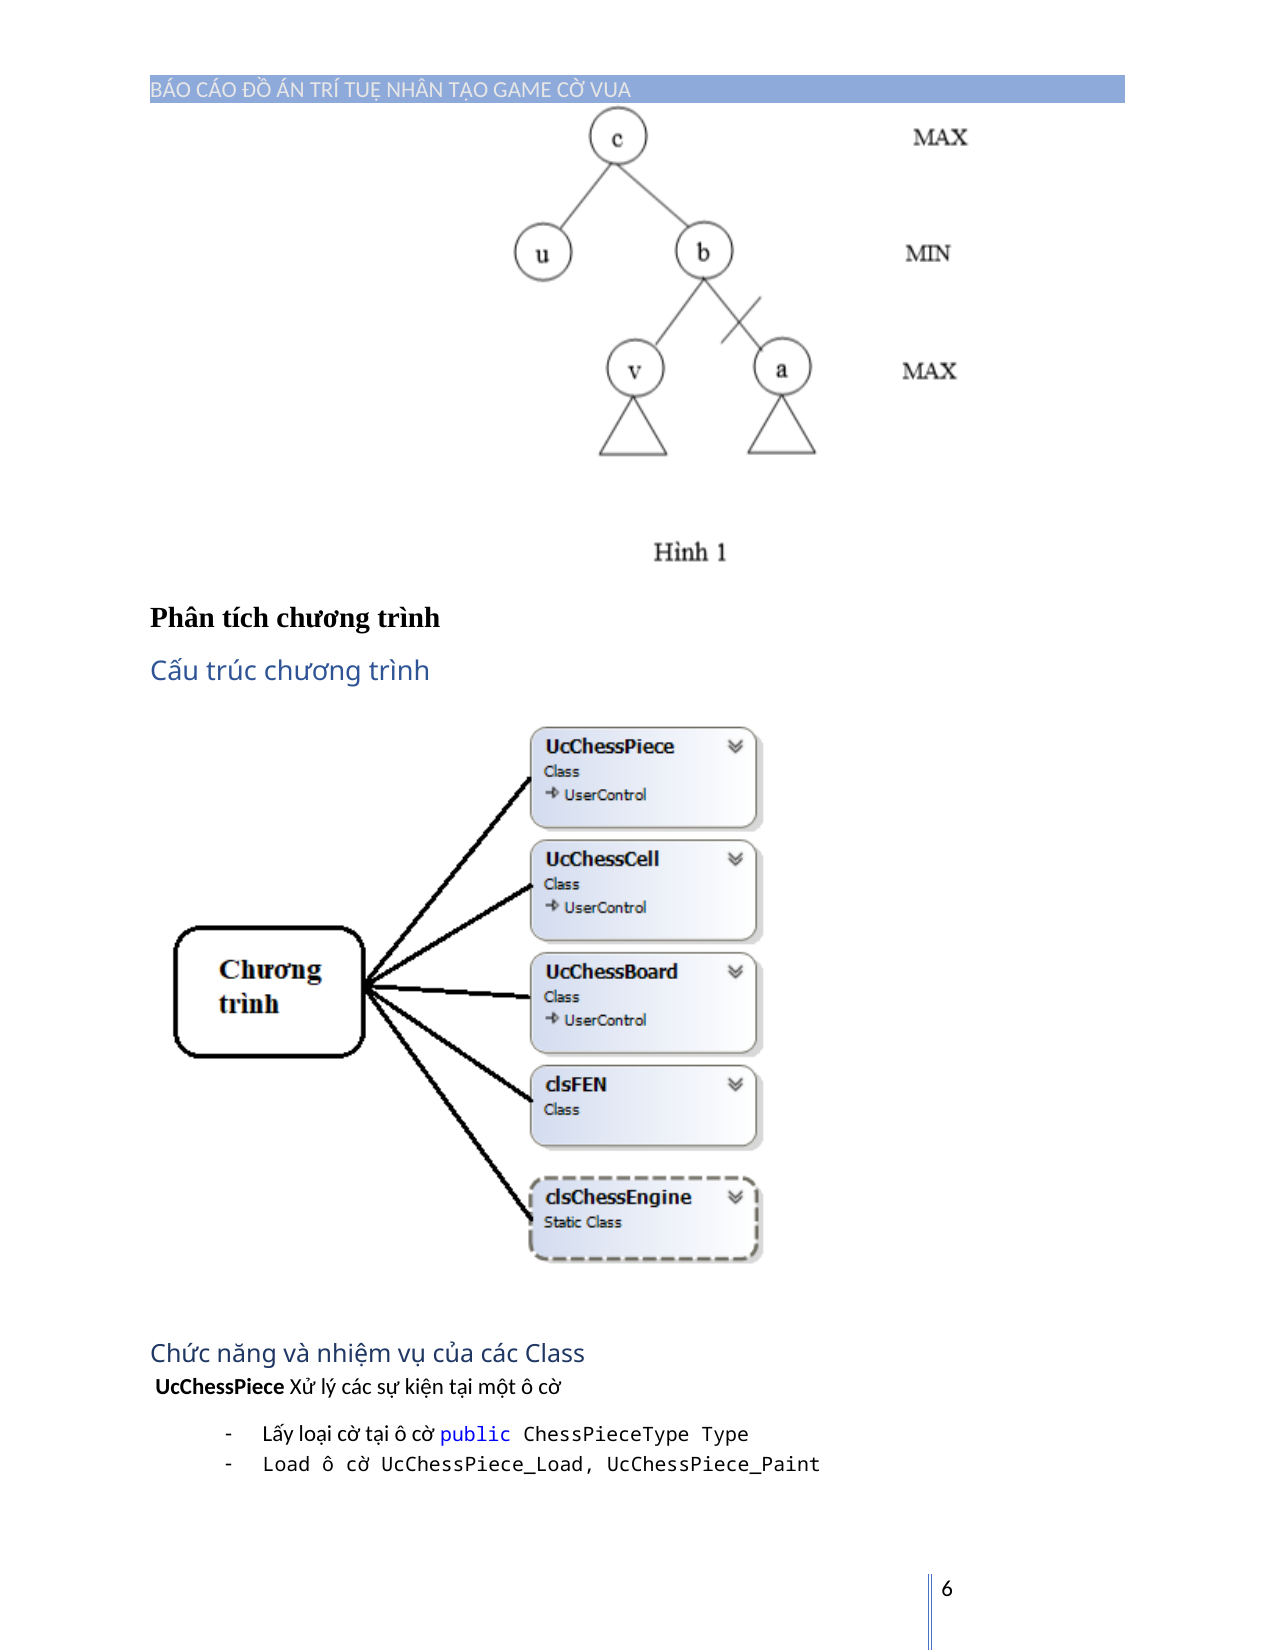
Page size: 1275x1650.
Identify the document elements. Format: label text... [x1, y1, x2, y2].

picture [150, 691, 775, 1317]
picture [459, 103, 1011, 582]
list Load ô cờ UcChessPiece_Load, UcChessPiece_Paint [225, 1449, 1125, 1477]
list Lấy loại cờ tại ô cờ public ChessPieceType Type [225, 1419, 1125, 1447]
subtitle Cấu trúc chương trình [150, 652, 1125, 688]
subtitle Chức năng và nhiệm vụ của các Class [150, 1335, 1125, 1369]
subtitle Phân tích chương trình [150, 600, 1125, 633]
text UcChessPiece Xử lý các sự kiện tại một ô cờ [150, 1372, 1125, 1400]
